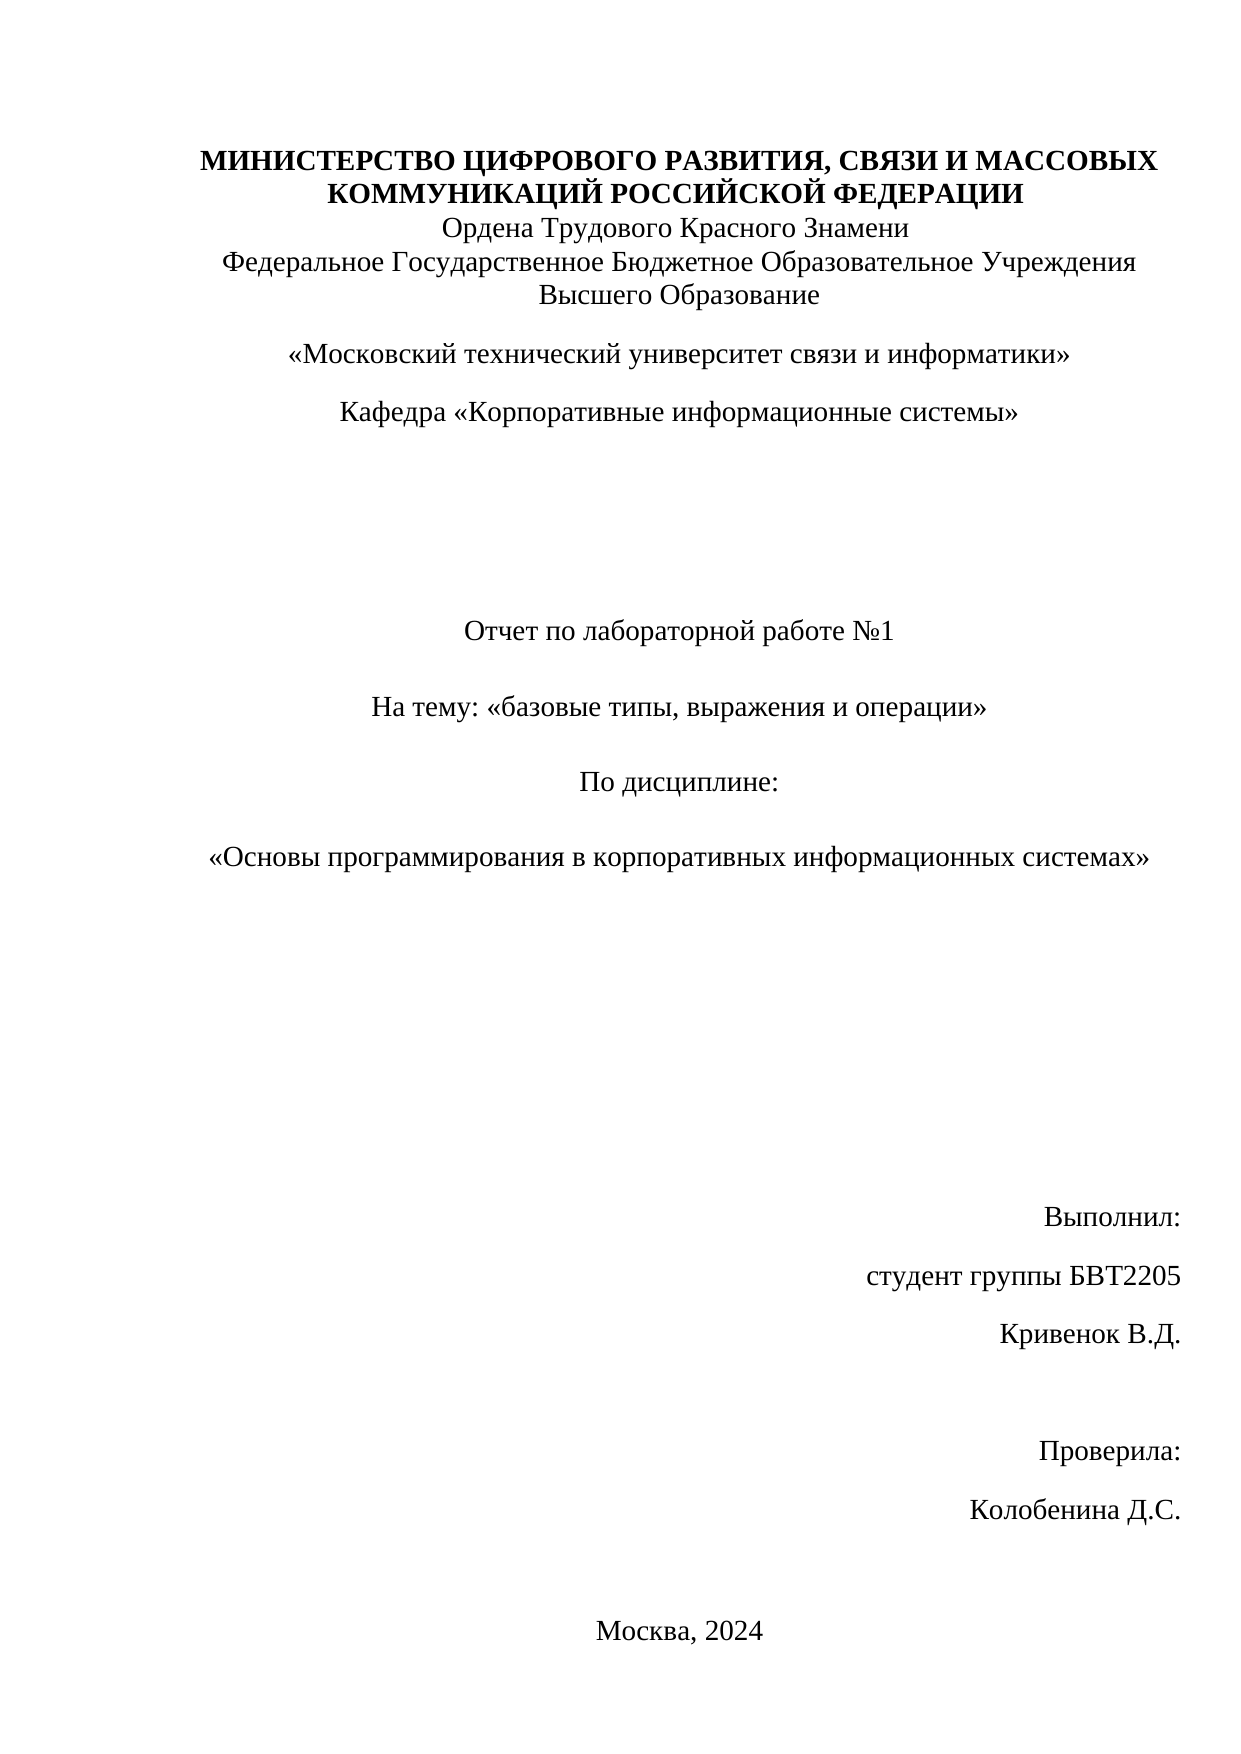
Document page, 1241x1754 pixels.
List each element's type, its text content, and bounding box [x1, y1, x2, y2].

subtitle Кривенок В.Д. [177, 1316, 1181, 1350]
subtitle студент группы БВТ2205 [177, 1258, 1181, 1291]
subtitle Колобенина Д.С. [177, 1492, 1181, 1525]
subtitle «Московский технический университет связи и информатики» [177, 336, 1181, 369]
subtitle По дисциплине: [177, 764, 1181, 798]
subtitle На тему: «базовые типы, выражения и операции» [177, 689, 1181, 722]
subtitle Отчет по лабораторной работе №1 [177, 613, 1181, 647]
subtitle «Основы программирования в корпоративных информационных системах» [177, 839, 1181, 873]
subtitle Проверила: [177, 1433, 1181, 1467]
subtitle МИНИСТЕРСТВО ЦИФРОВОГО РАЗВИТИЯ, СВЯЗИ И МАССОВЫХ КОММУНИКАЦИЙ РОССИЙСКОЙ ФЕДЕРАЦИИ Ордена Трудового Красного Знамени Федеральное Государственное Бюджетное Образовательное Учреждения Высшего Образование [177, 143, 1181, 311]
subtitle Выполнил: [177, 1199, 1181, 1233]
subtitle Кафедра «Корпоративные информационные системы» [177, 394, 1181, 428]
